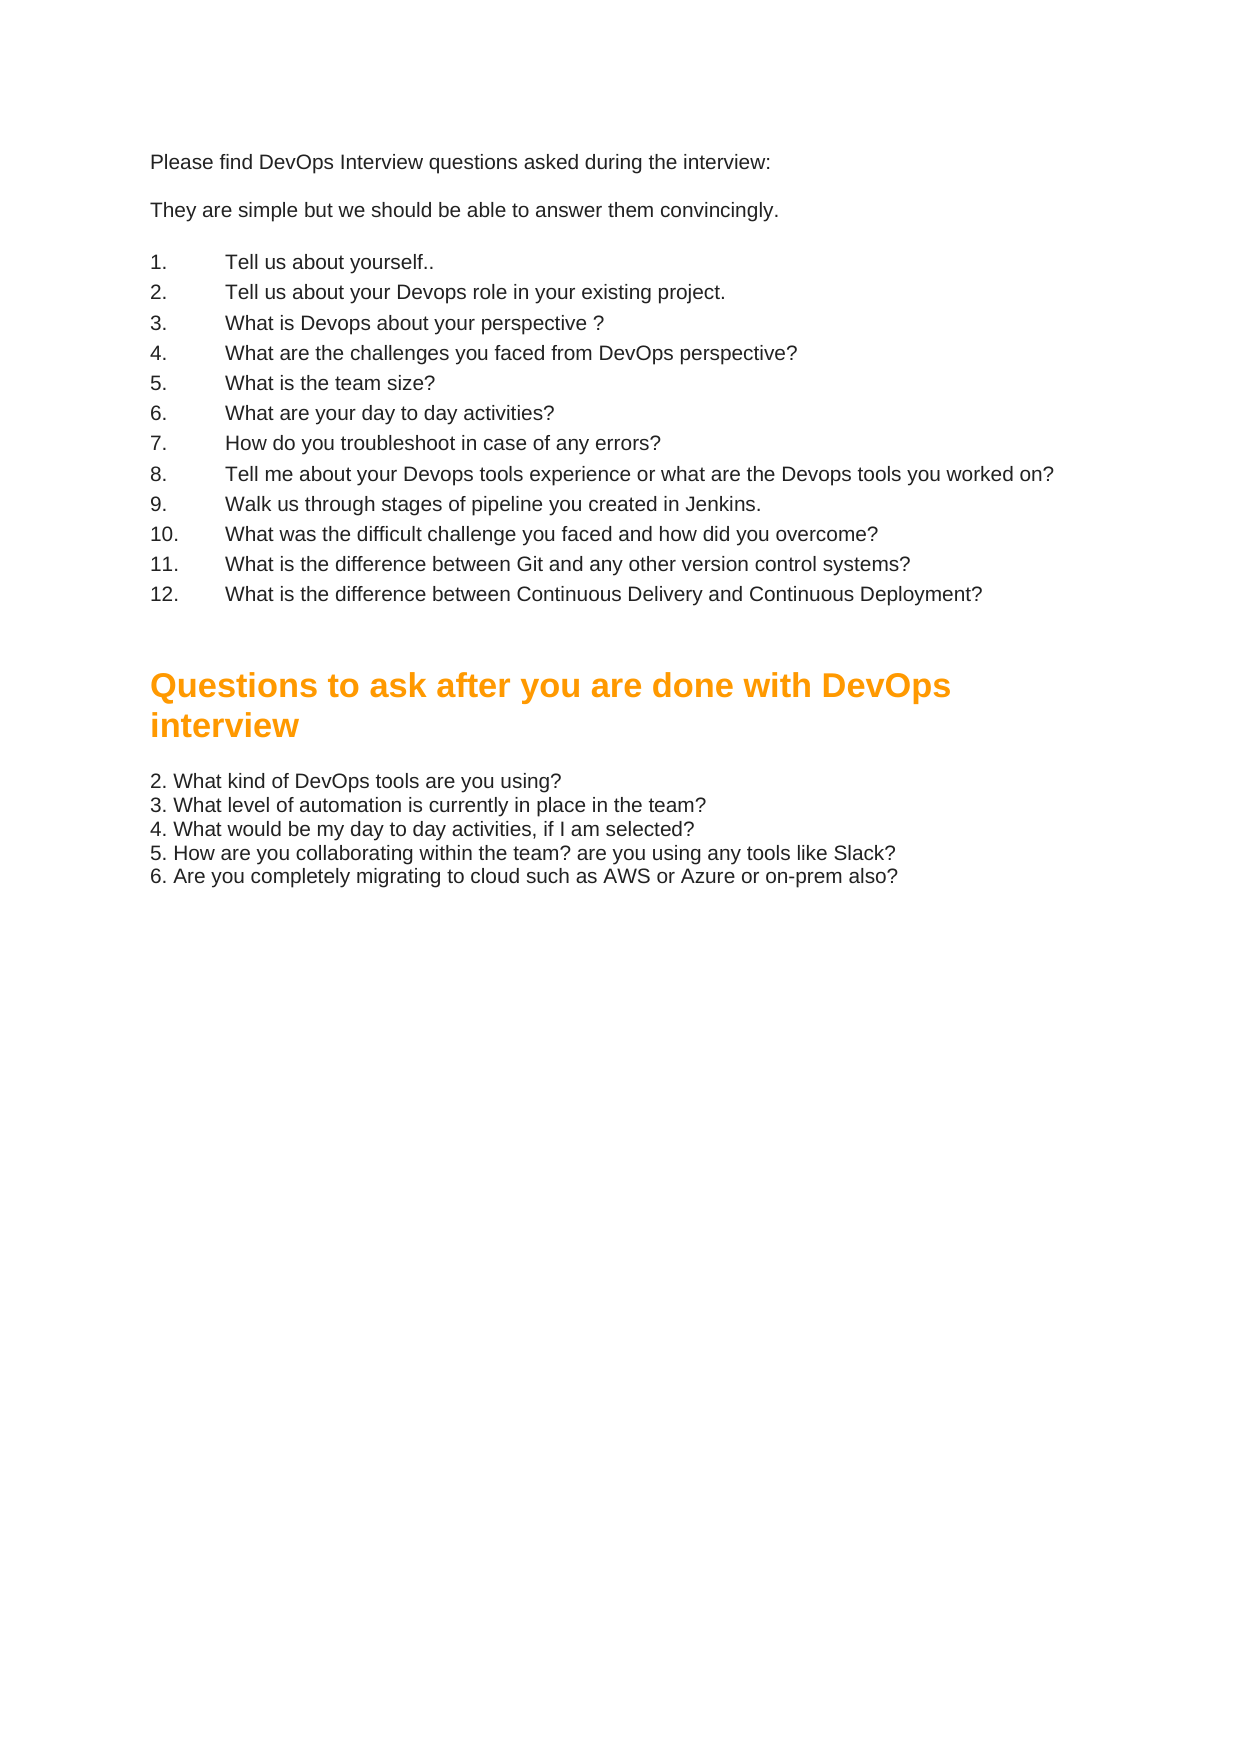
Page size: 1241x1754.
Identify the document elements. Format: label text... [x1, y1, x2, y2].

text Questions to ask after you are done with DevOps interview [150, 665, 1090, 744]
list Tell me about your Devops tools experience or what are the Devops tools you worked on? [150, 461, 1090, 485]
list Tell us about yourself.. [150, 250, 1090, 274]
list What are your day to day activities? [150, 401, 1090, 425]
list What is the difference between Git and any other version control systems? [150, 552, 1090, 576]
list What is the difference between Continuous Delivery and Continuous Deployment? [150, 582, 1090, 606]
list Walk us through stages of pipeline you created in Jenkins. [150, 492, 1090, 516]
list What is Devops about your perspective ? [150, 310, 1090, 334]
list What is the team size? [150, 371, 1090, 395]
list Tell us about your Devops role in your existing project. [150, 280, 1090, 304]
list How do you troubleshoot in case of any errors? [150, 431, 1090, 455]
list What are the challenges you faced from DevOps perspective? [150, 341, 1090, 364]
text Please find DevOps Interview questions asked during the interview: They are simple but we should be able to answer them convincingly. [150, 150, 1090, 250]
text 2. What kind of DevOps tools are you using? 3. What level of automation is currently in place in the team? 4. What would be my day to day activities, if I am selected? 5. How are you collaborating within the team? are you using any tools like Slack? 6. Are you completely migrating to cloud such as AWS or Azure or on-prem also? [150, 744, 1090, 888]
list What was the difficult challenge you faced and how did you overcome? [150, 522, 1090, 546]
